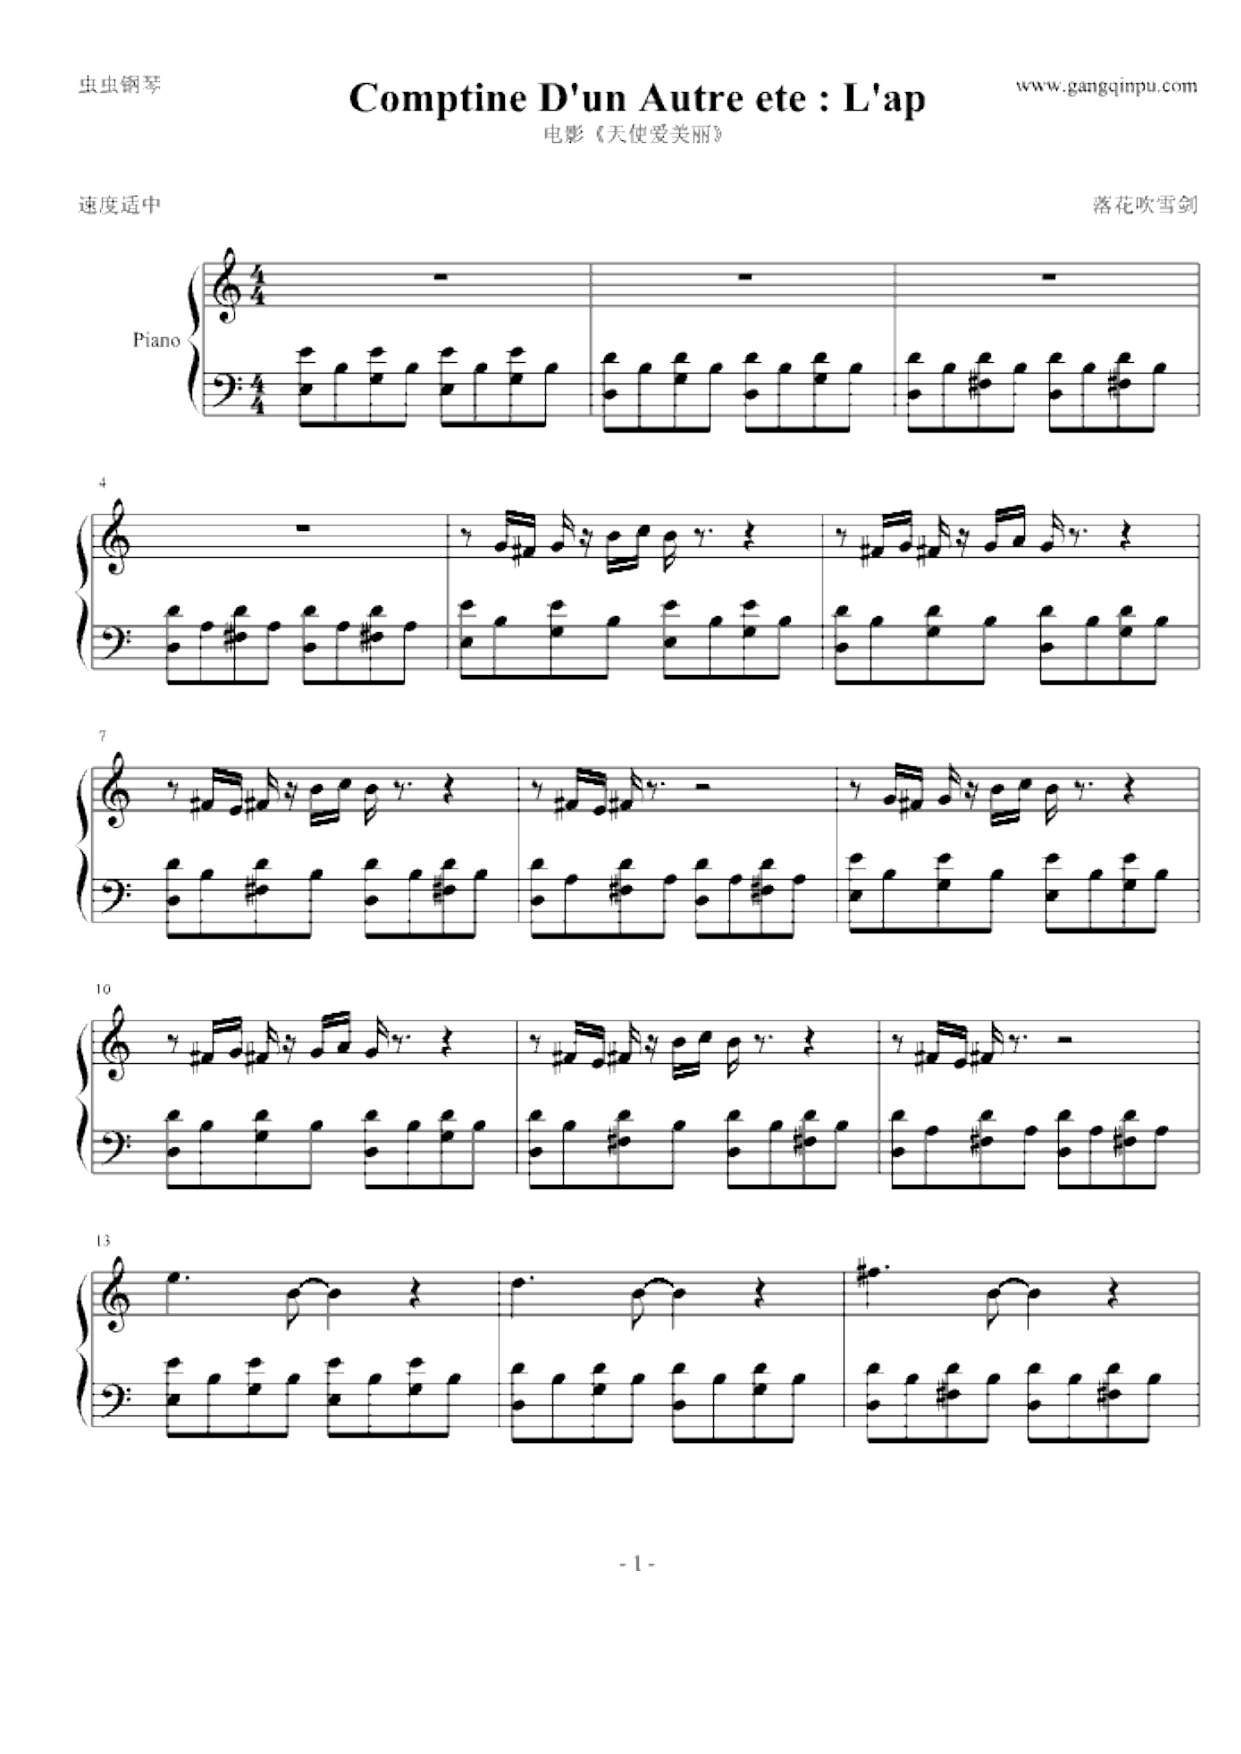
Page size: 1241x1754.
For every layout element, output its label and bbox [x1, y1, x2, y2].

picture [75, 75, 1201, 1571]
